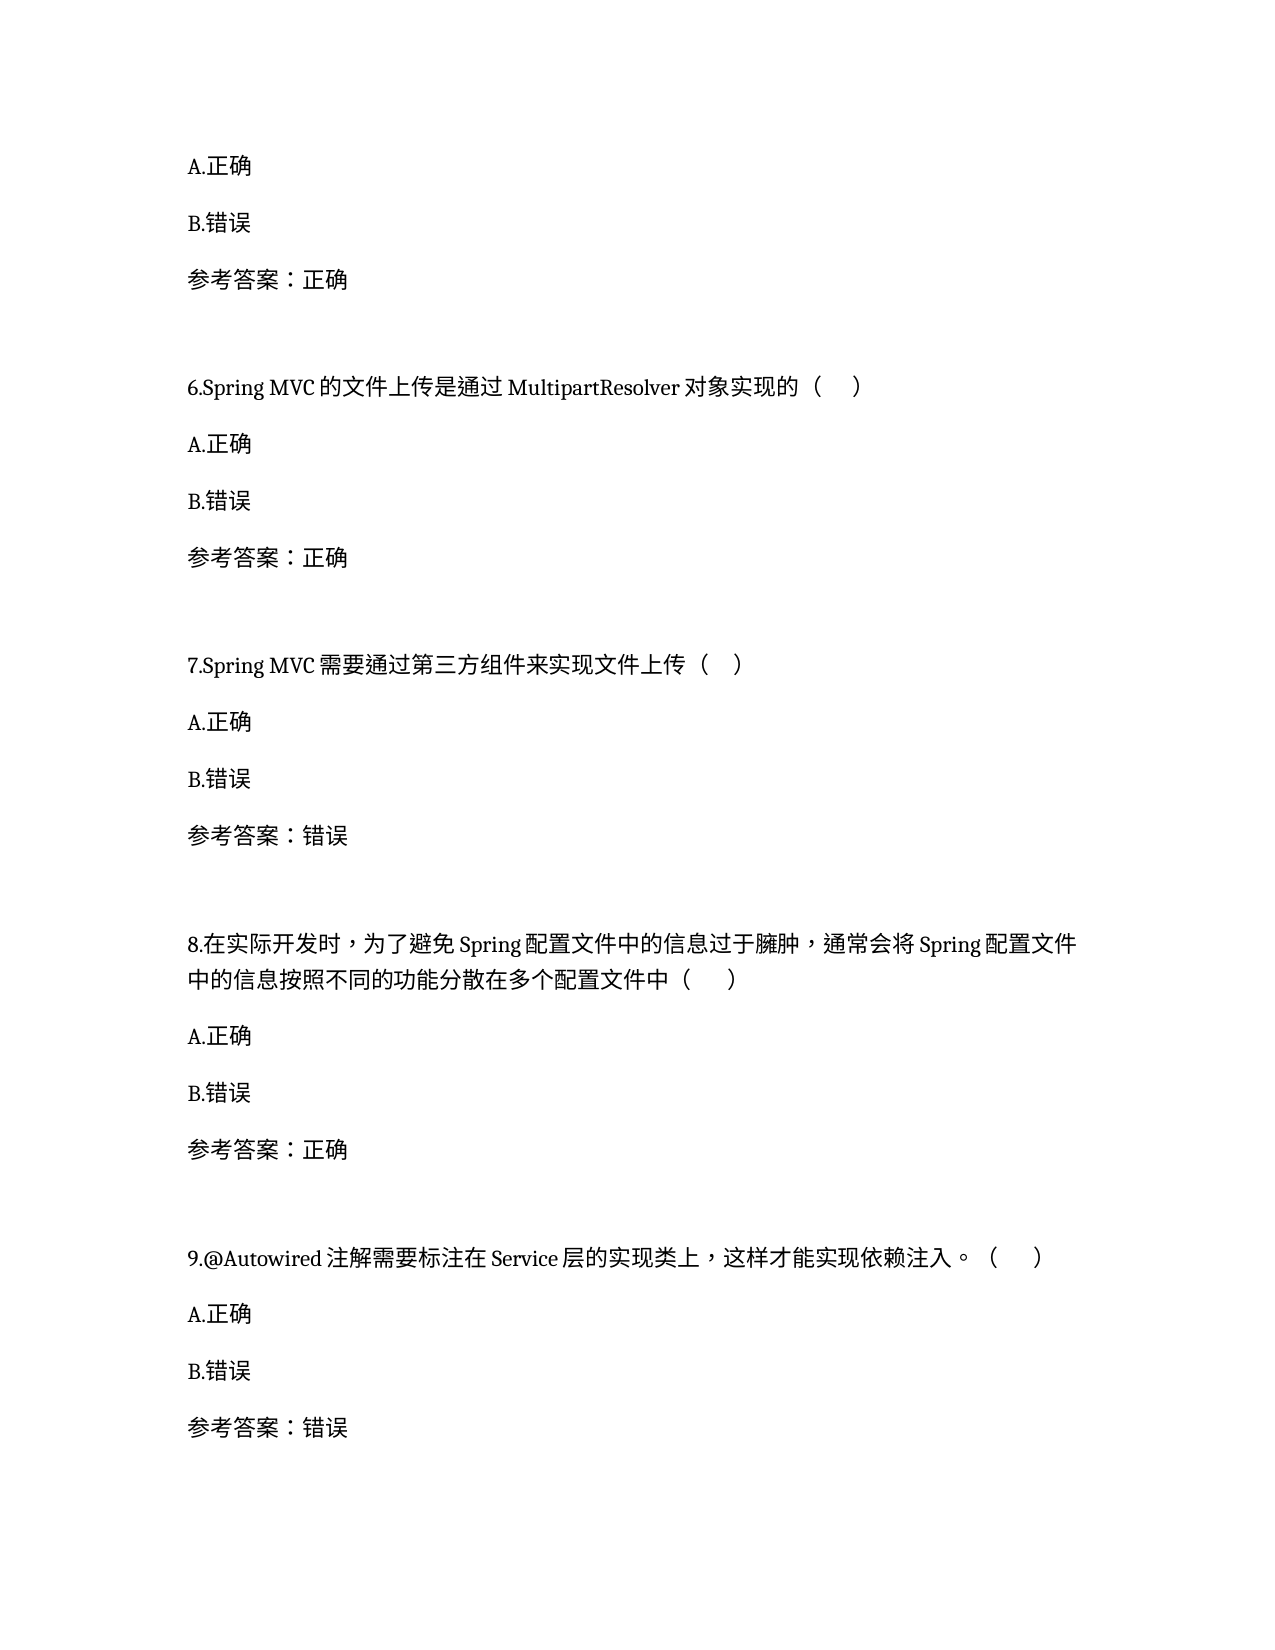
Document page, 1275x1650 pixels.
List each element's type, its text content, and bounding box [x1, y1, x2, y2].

text A.正确 [187, 1298, 1087, 1330]
text 9.@Autowired注解需要标注在Service层的实现类上，这样才能实现依赖注入。（ ） [187, 1242, 1087, 1273]
text 参考答案：正确 [187, 1134, 1087, 1165]
text A.正确 [187, 428, 1087, 459]
text 6.Spring MVC的文件上传是通过MultipartResolver对象实现的（ ） [187, 371, 1087, 403]
text A.正确 [187, 706, 1087, 737]
text 参考答案：正确 [187, 542, 1087, 573]
text B.错误 [187, 485, 1087, 516]
text A.正确 [187, 1020, 1087, 1052]
text B.错误 [187, 207, 1087, 238]
text B.错误 [187, 1355, 1087, 1386]
text B.错误 [187, 763, 1087, 794]
text A.正确 [187, 150, 1087, 181]
text 参考答案：错误 [187, 1412, 1087, 1443]
text 参考答案：错误 [187, 820, 1087, 851]
text 8.在实际开发时，为了避免Spring配置文件中的信息过于臃肿，通常会将Spring配置文件中的信息按照不同的功能分散在多个配置文件中（ ） [187, 928, 1087, 995]
text 7.Spring MVC需要通过第三方组件来实现文件上传（ ） [187, 649, 1087, 681]
text B.错误 [187, 1077, 1087, 1108]
text 参考答案：正确 [187, 263, 1087, 295]
